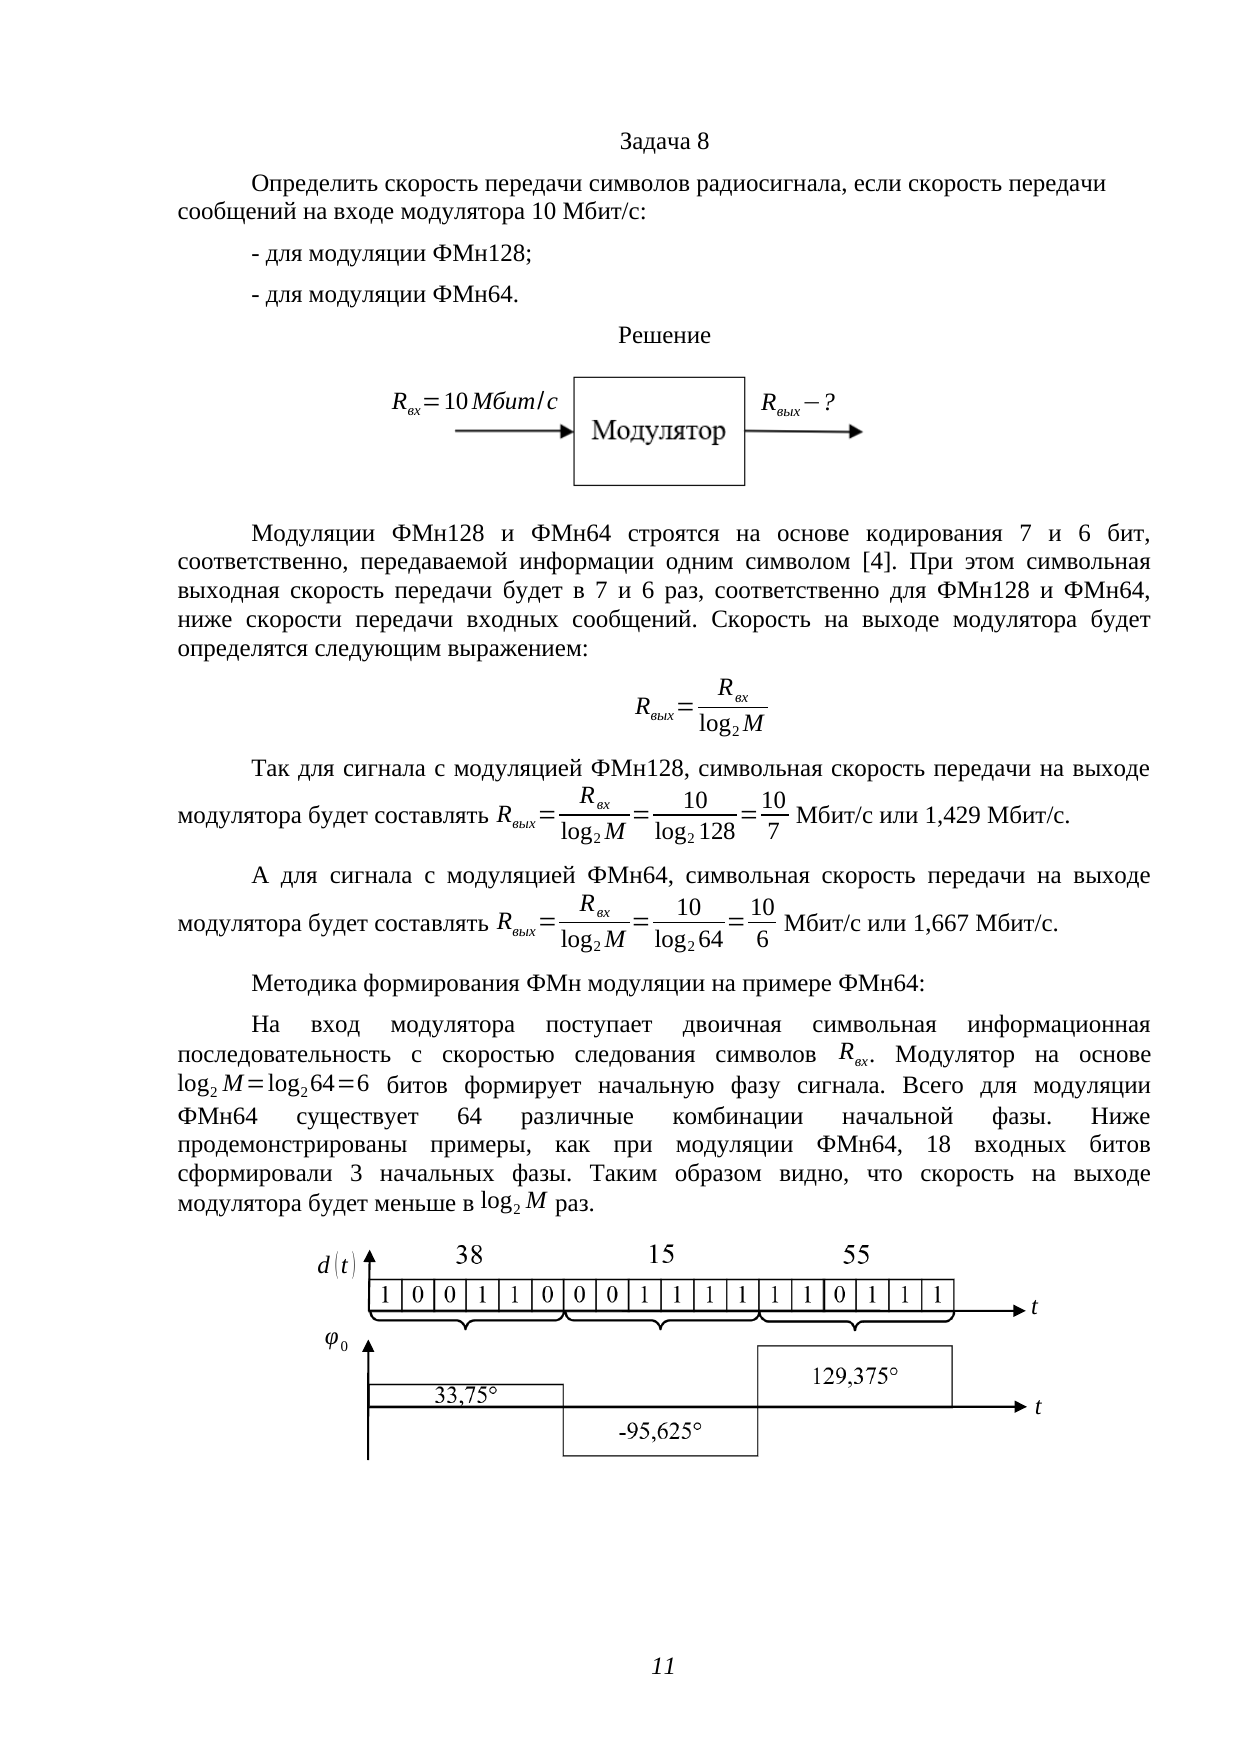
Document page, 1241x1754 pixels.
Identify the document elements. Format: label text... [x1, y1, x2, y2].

text Определить скорость передачи символов радиосигнала, если скорость передачи сообщений на входе модулятора 10 Мбит/с: [177, 168, 1152, 225]
text Так для сигнала с модуляцией ФМн128, символьная скорость передачи на выходе модулятора будет составлять Мбит/с или 1,429 Мбит/с. [177, 753, 1152, 848]
picture [352, 1230, 977, 1468]
picture [446, 361, 883, 499]
text На вход модулятора поступает двоичная символьная информационная последовательность с скоростью следования символов . Модулятор на основе битов формирует начальную фазу сигнала. Всего для модуляции ФМн64 существует 64 различные комбинации начальной фазы. Ниже продемонстрированы примеры, как при модуляции ФМн64, 18 входных битов сформировали 3 начальных фазы. Таким образом видно, что скорость на выходе модулятора будет меньше в раз. [177, 1009, 1152, 1218]
text А для сигнала с модуляцией ФМн64, символьная скорость передачи на выходе модулятора будет составлять Мбит/с или 1,667 Мбит/с. [177, 860, 1152, 956]
text Модуляции ФМн128 и ФМн64 строятся на основе кодирования 7 и 6 бит, соответственно, передаваемой информации одним символом [4]. При этом символьная выходная скорость передачи будет в 7 и 6 раз, соответственно для ФМн128 и ФМн64, ниже скорости передачи входных сообщений. Скорость на выходе модулятора будет определятся следующим выражением: [177, 518, 1152, 661]
text Решение [177, 320, 1152, 349]
text - для модуляции ФМн128; [177, 238, 1152, 266]
text - для модуляции ФМн64. [177, 279, 1152, 308]
text Методика формирования ФМн модуляции на примере ФМн64: [177, 968, 1152, 997]
text Задача 8 [177, 126, 1152, 155]
